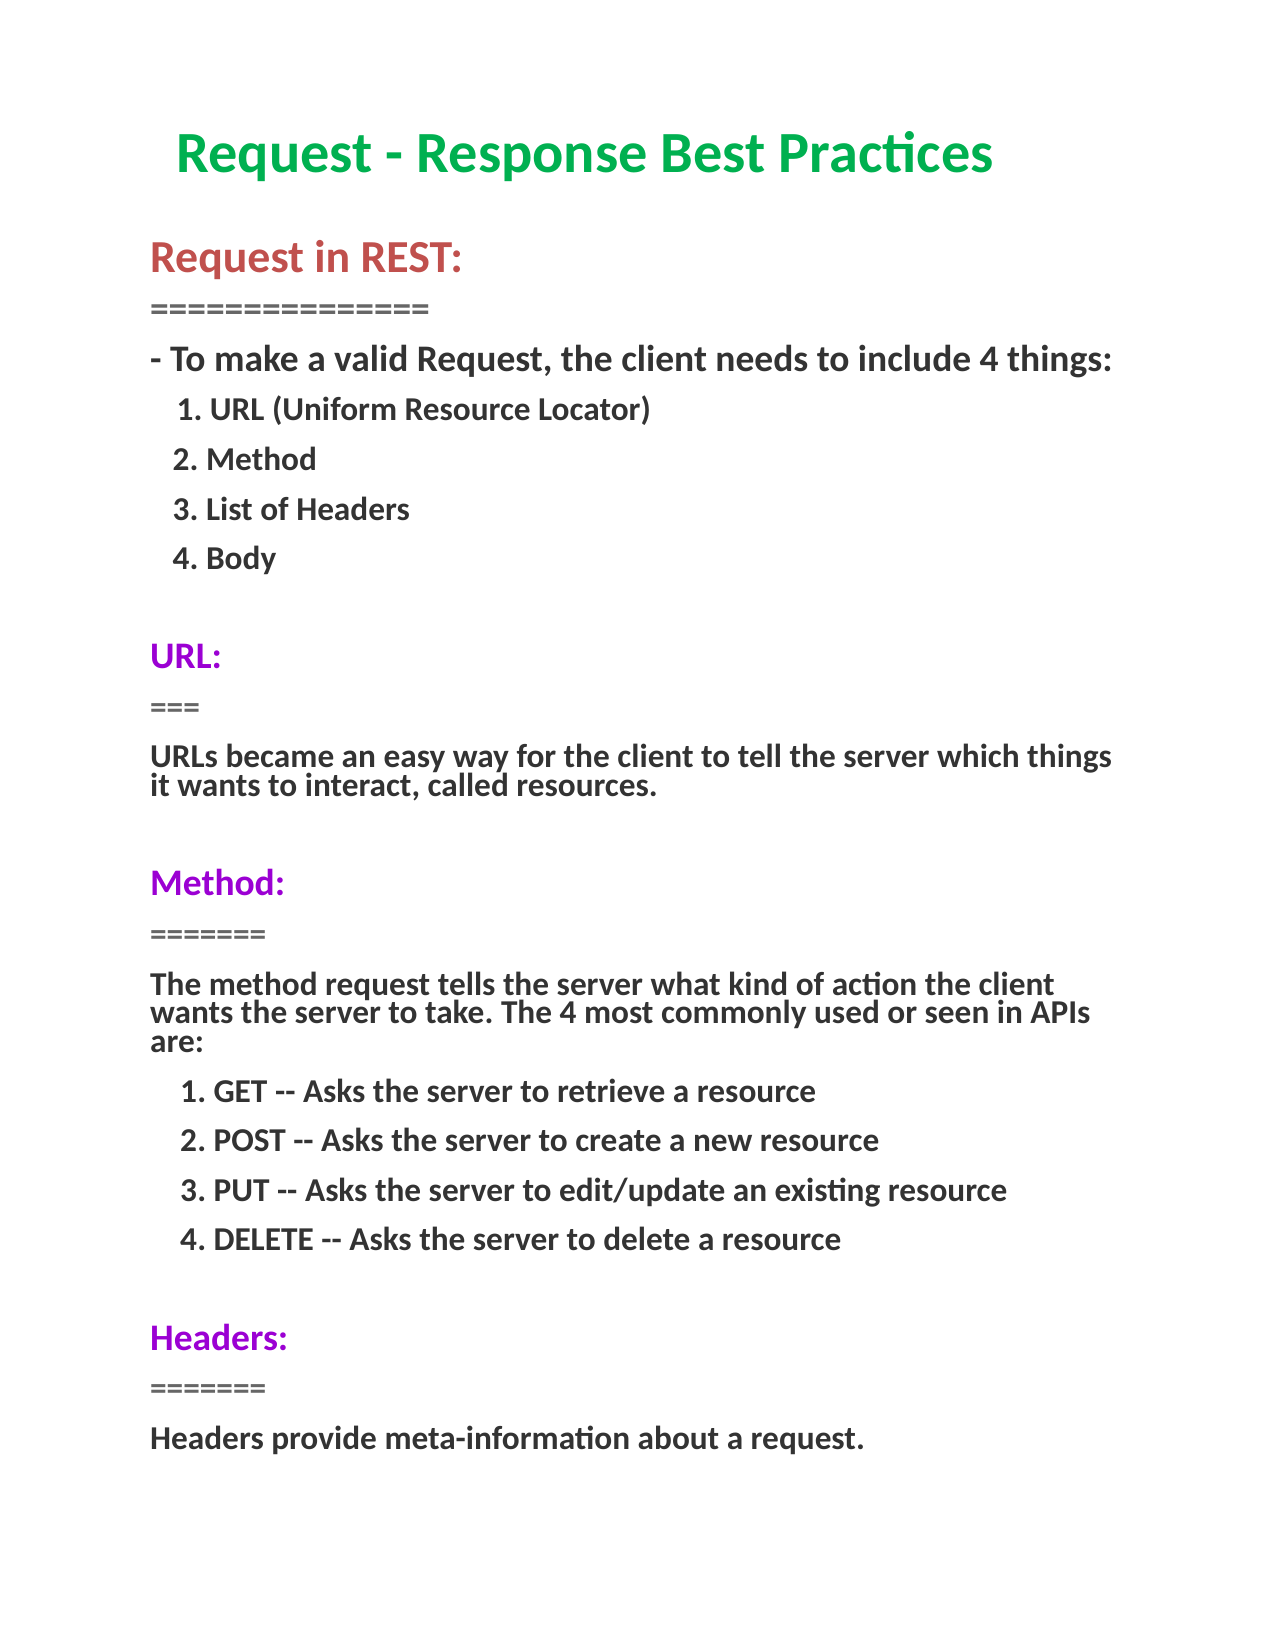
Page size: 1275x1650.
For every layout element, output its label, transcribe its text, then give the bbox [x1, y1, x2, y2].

text URLs became an easy way for the client to tell the server which things it wants to interact, called resources. [150, 745, 1125, 802]
text Headers: [150, 1327, 1125, 1356]
text Request - Response Best Practices [150, 150, 258, 179]
text The method request tells the server what kind of action the client wants the server to take. The 4 most commonly used or seen in APIs are: [150, 972, 1125, 1058]
text === [150, 695, 1125, 724]
text - To make a valid Request, the client needs to include 4 things: [150, 348, 1125, 377]
text 1. URL (Uniform Resource Locator) [150, 398, 1125, 427]
text 3. PUT -- Asks the server to edit/update an existing resource [150, 1178, 1125, 1207]
text Headers provide meta-information about a request. [150, 1426, 1125, 1455]
text 1. GET -- Asks the server to retrieve a resource [150, 1079, 1125, 1108]
text ======= [150, 922, 1125, 951]
text Request - Response Best Practices [265, 150, 504, 179]
text 4. DELETE -- Asks the server to delete a resource [150, 1228, 1125, 1257]
text Method: [150, 873, 1125, 902]
text =============== [150, 299, 1125, 327]
text Request - Response Best Practices [512, 150, 1125, 179]
text 2. Method [150, 447, 1125, 476]
text 2. POST -- Asks the server to create a new resource [150, 1129, 1125, 1157]
text 3. List of Headers [150, 497, 1125, 526]
text 4. Body [150, 547, 1125, 575]
text ======= [150, 1377, 1125, 1405]
text Request in REST: [211, 249, 1125, 278]
text Request in REST: [150, 249, 214, 278]
text URL: [150, 646, 1125, 674]
